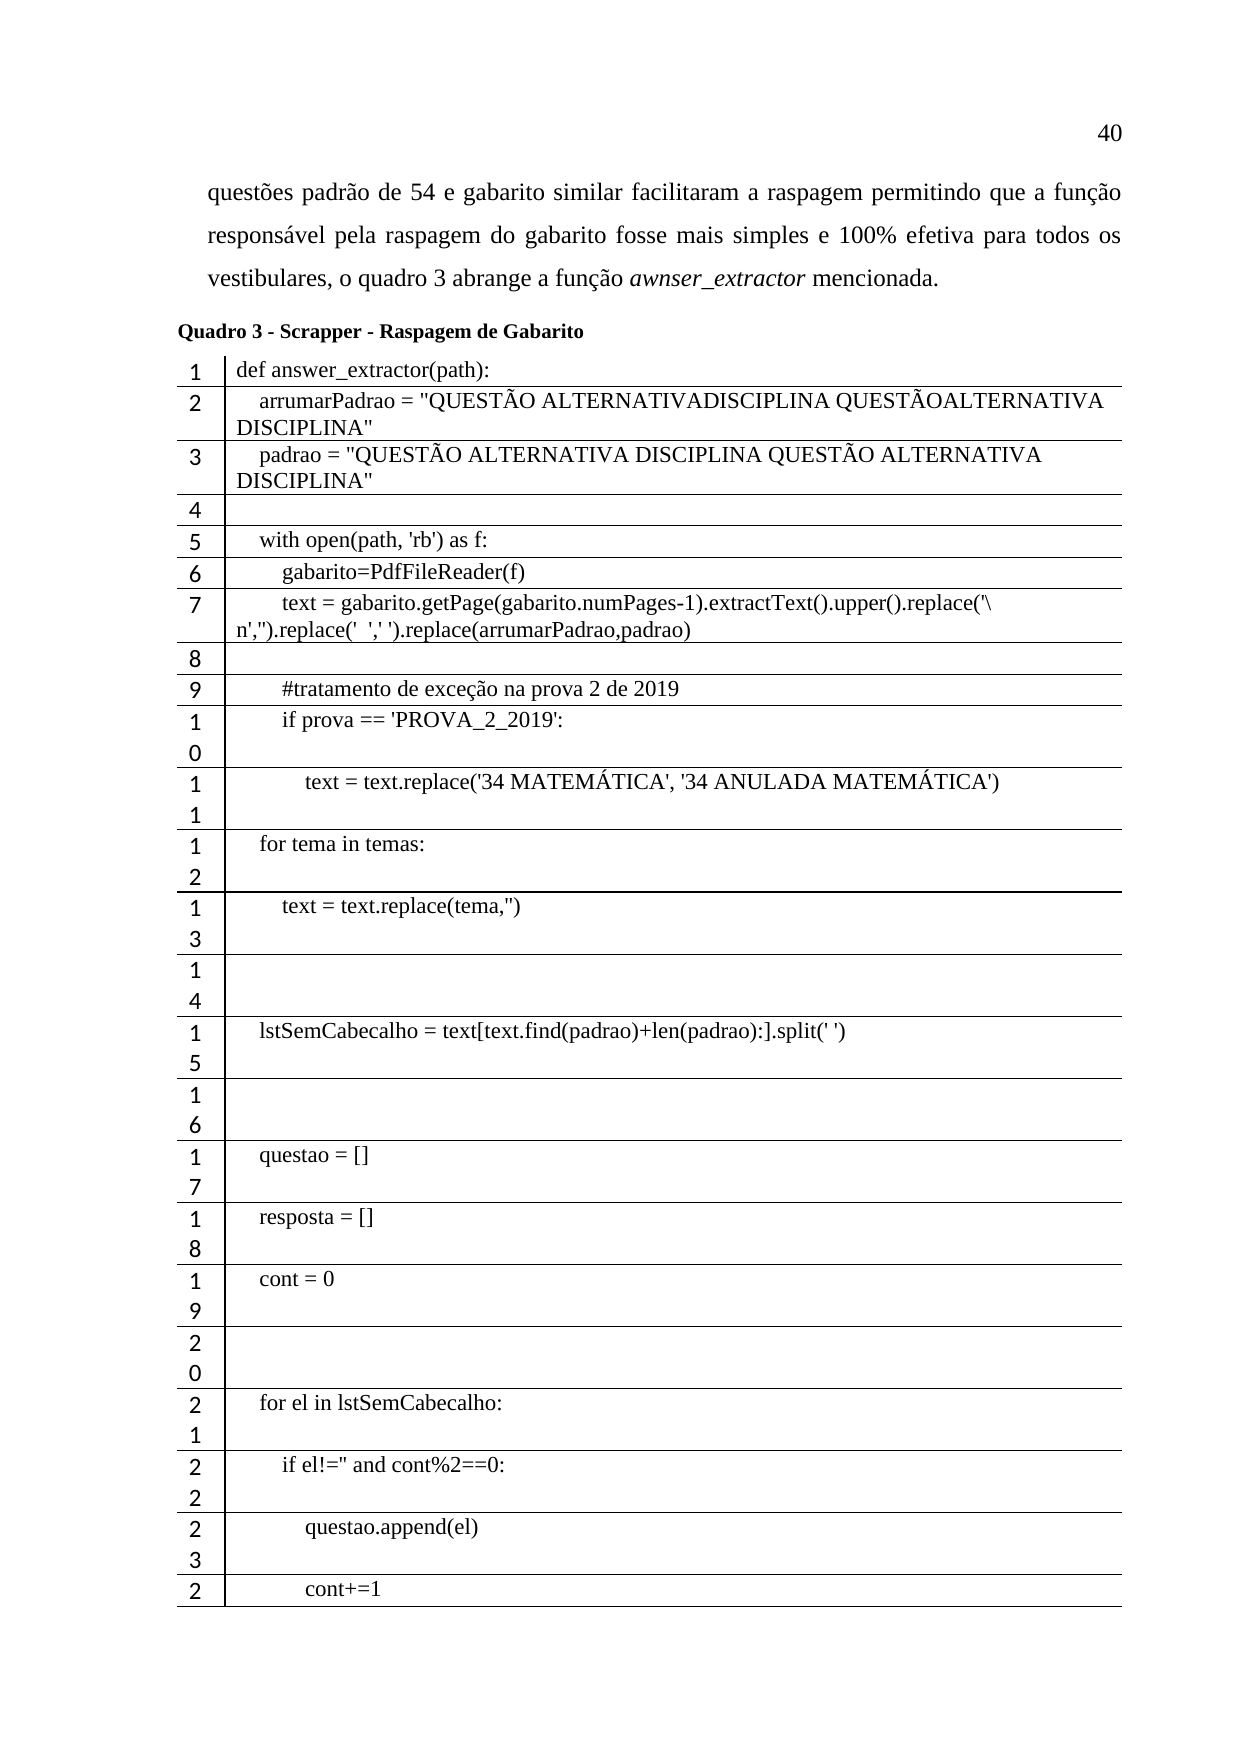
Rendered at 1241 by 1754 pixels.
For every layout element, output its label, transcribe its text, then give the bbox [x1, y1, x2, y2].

table_cell 10 [177, 706, 224, 767]
table_cell 2 [177, 387, 224, 440]
table_cell 19 [177, 1265, 224, 1326]
table_cell 7 [177, 589, 224, 642]
table_cell for el in lstSemCabecalho: [226, 1389, 1122, 1450]
table_cell with open(path, 'rb') as f: [226, 526, 1122, 557]
table_cell cont = 0 [226, 1265, 1122, 1326]
table_cell cont+=1 [226, 1575, 1122, 1606]
table_cell 8 [177, 643, 224, 674]
table_cell resposta = [] [226, 1203, 1122, 1264]
table_cell [226, 495, 1122, 525]
table_cell 16 [177, 1079, 224, 1140]
table_cell 22 [177, 1451, 224, 1512]
table_cell 5 [177, 526, 224, 557]
table_cell 6 [177, 558, 224, 588]
table_cell 20 [177, 1327, 224, 1388]
text Quadro 3 - Scrapper - Raspagem de Gabarito [177, 319, 1122, 343]
table_cell questao.append(el) [226, 1513, 1122, 1574]
table_cell padrao = "QUESTÃO ALTERNATIVA DISCIPLINA QUESTÃO ALTERNATIVA DISCIPLINA" [226, 441, 1122, 494]
table_header def answer_extractor(path): [226, 356, 1122, 386]
table_cell [226, 955, 1122, 1016]
table_cell 18 [177, 1203, 224, 1264]
table_cell arrumarPadrao = "QUESTÃO ALTERNATIVADISCIPLINA QUESTÃOALTERNATIVA DISCIPLINA" [226, 387, 1122, 440]
table_cell text = text.replace(tema,'') [226, 893, 1122, 953]
table_cell 24 [177, 1575, 224, 1606]
table_cell gabarito=PdfFileReader(f) [226, 558, 1122, 588]
table_cell #tratamento de exceção na prova 2 de 2019 [226, 675, 1122, 705]
table_cell 9 [177, 675, 224, 705]
table_cell 14 [177, 955, 224, 1016]
table_cell if el!='' and cont%2==0: [226, 1451, 1122, 1512]
table_cell 23 [177, 1513, 224, 1574]
table_cell 17 [177, 1141, 224, 1202]
table_cell 15 [177, 1017, 224, 1078]
table_cell 4 [177, 495, 224, 525]
table_cell questao = [] [226, 1141, 1122, 1202]
table_header 1 [177, 356, 224, 386]
table_cell for tema in temas: [226, 830, 1122, 891]
table_cell 21 [177, 1389, 224, 1450]
table_cell text = gabarito.getPage(gabarito.numPages-1).extractText().upper().replace('\n','').replace(' ',' ').replace(arrumarPadrao,padrao) [226, 589, 1122, 642]
table_cell [226, 643, 1122, 674]
table_cell 13 [177, 893, 224, 953]
table_cell lstSemCabecalho = text[text.find(padrao)+len(padrao):].split(' ') [226, 1017, 1122, 1078]
table_cell 3 [177, 441, 224, 494]
table_cell if prova == 'PROVA_2_2019': [226, 706, 1122, 767]
table_cell 12 [177, 830, 224, 891]
table_cell 11 [177, 768, 224, 829]
table_cell text = text.replace('34 MATEMÁTICA', '34 ANULADA MATEMÁTICA') [226, 768, 1122, 829]
table_cell [226, 1327, 1122, 1388]
table_cell [226, 1079, 1122, 1140]
